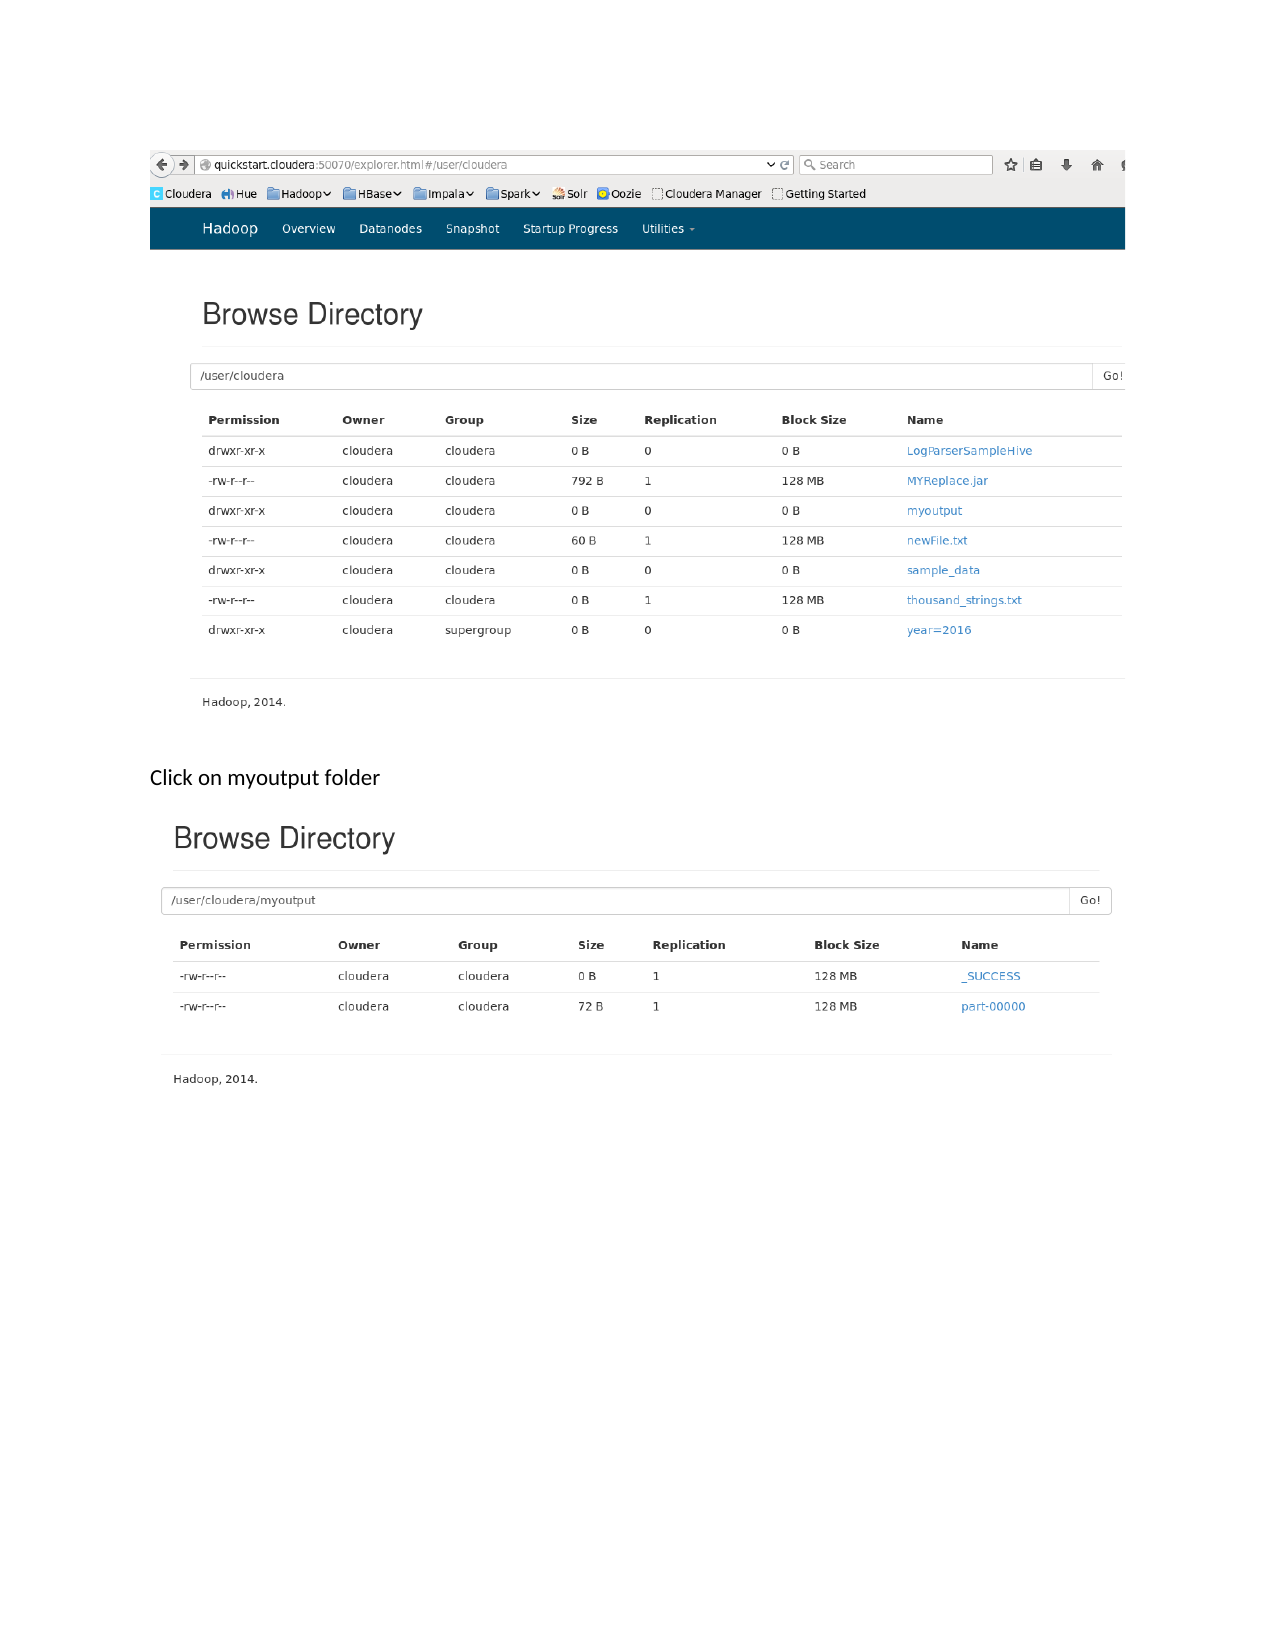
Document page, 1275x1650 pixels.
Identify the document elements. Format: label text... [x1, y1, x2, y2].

picture [150, 250, 1125, 738]
picture [150, 816, 1125, 1117]
picture [150, 150, 1125, 207]
text Click on myoutput folder [150, 763, 1125, 791]
